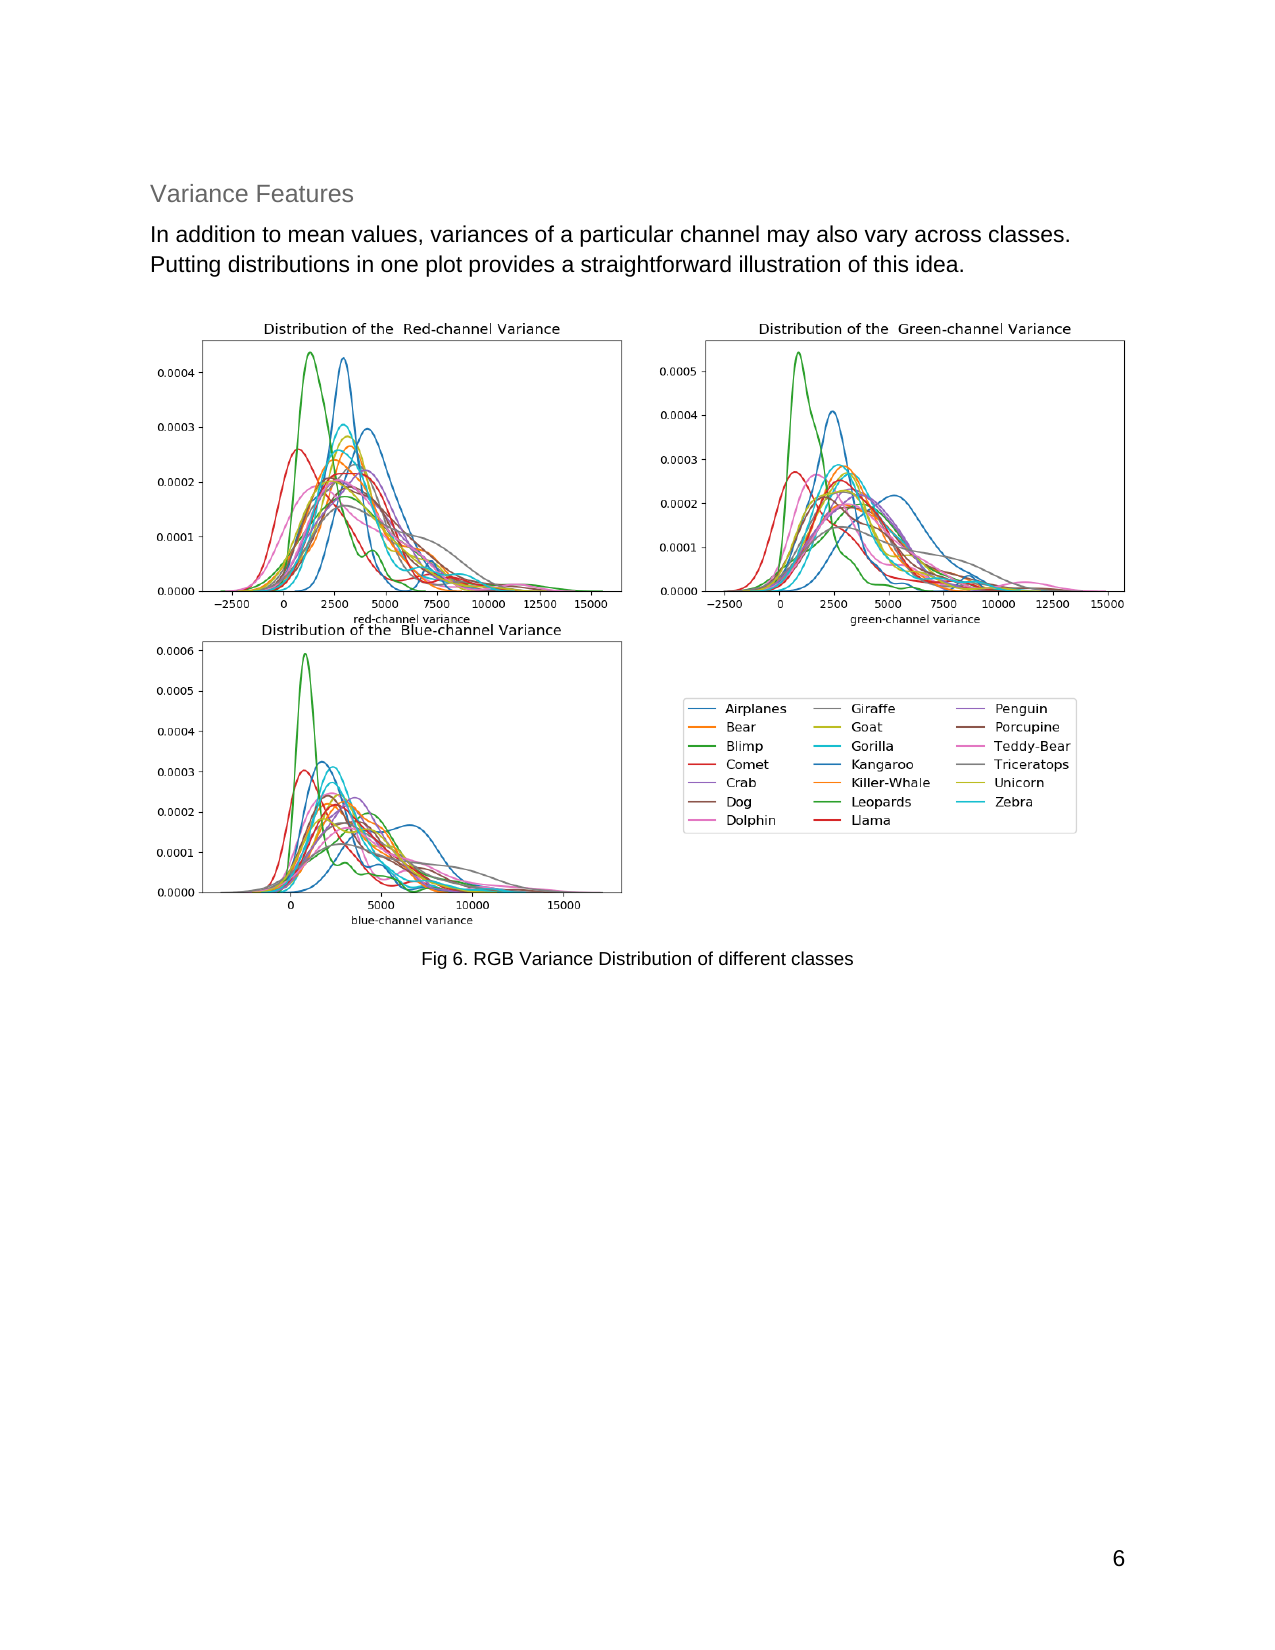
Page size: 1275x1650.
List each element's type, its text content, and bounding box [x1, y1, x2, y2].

picture [150, 311, 1147, 944]
text In addition to mean values, variances of a particular channel may also vary across classes. Putting distributions in one plot provides a straightforward illustration of this idea. [150, 221, 1125, 277]
text Fig 6. RGB Variance Distribution of different classes [150, 948, 1125, 969]
subtitle Variance Features [150, 179, 1125, 208]
